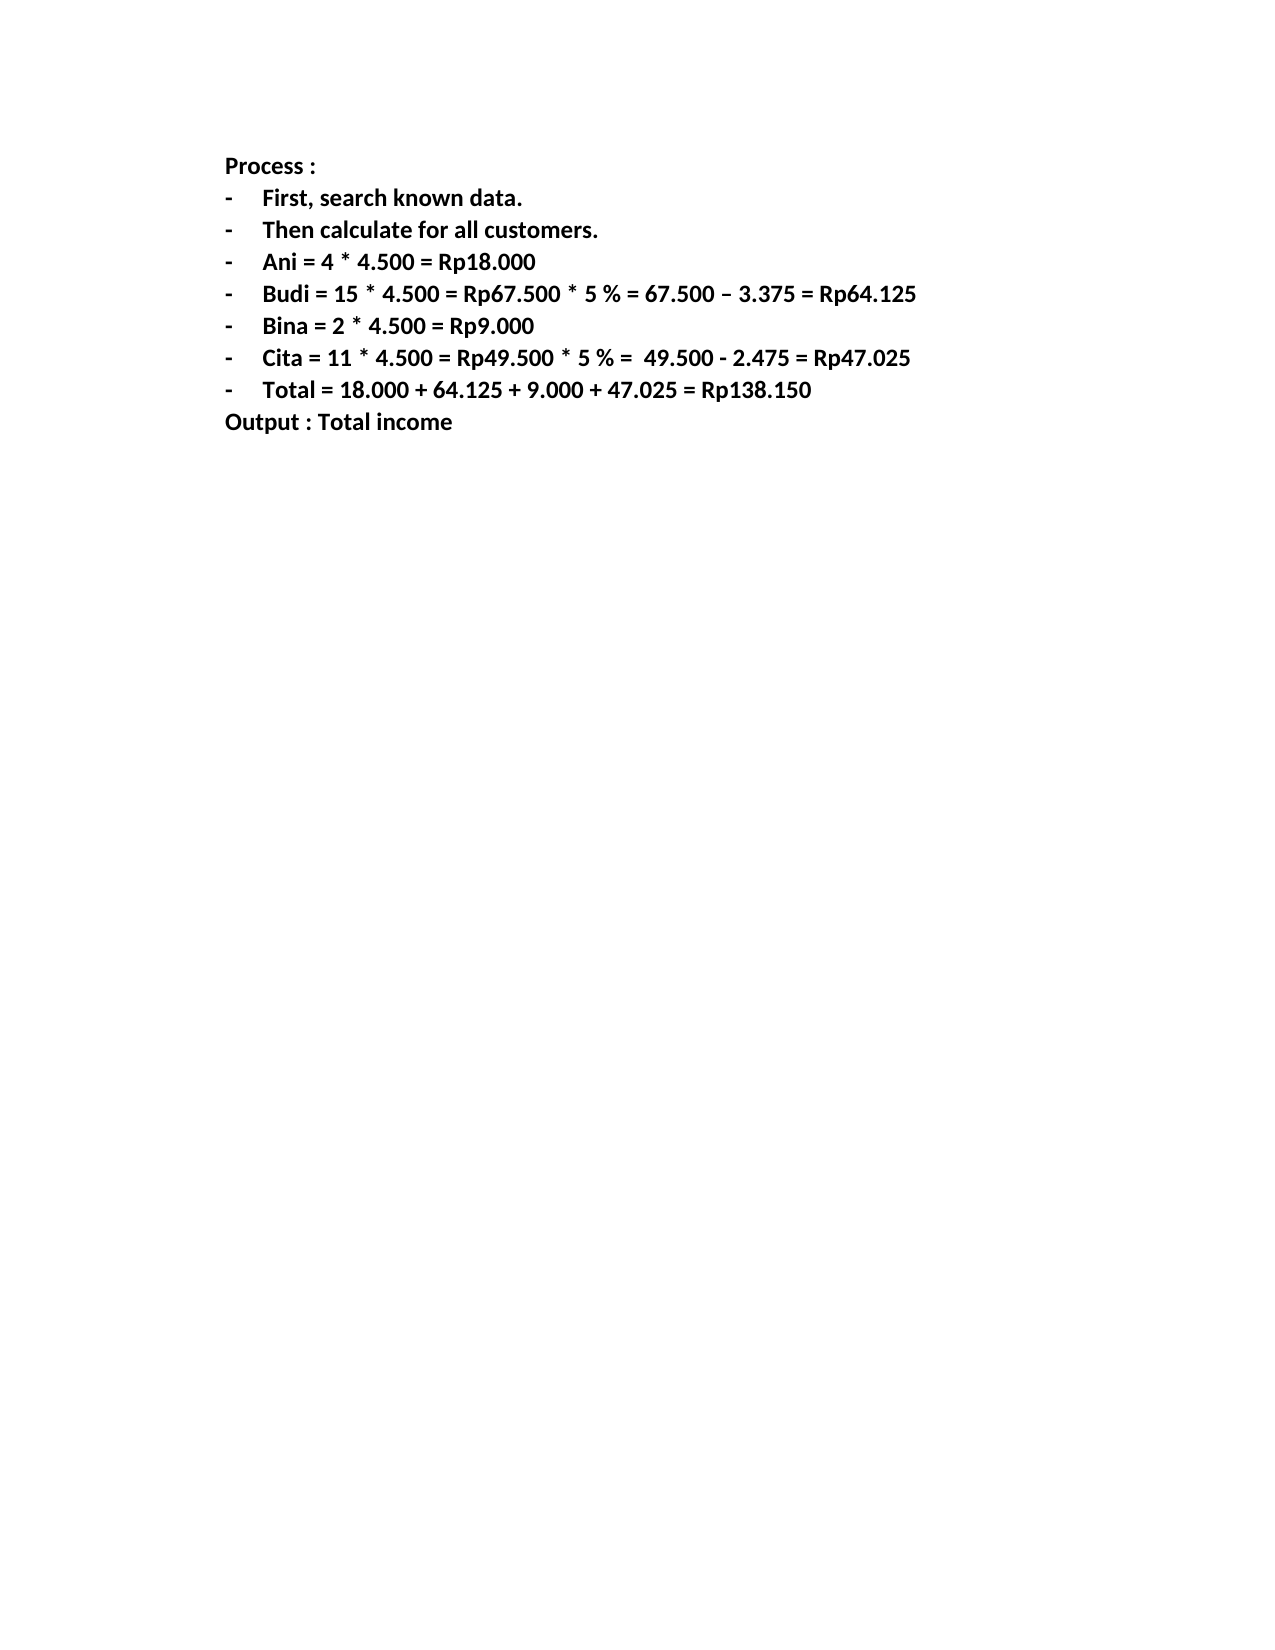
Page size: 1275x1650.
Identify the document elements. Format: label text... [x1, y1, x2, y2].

list First, search known data. [225, 182, 1125, 212]
list Output : Total income [225, 406, 1125, 436]
list Budi = 15 * 4.500 = Rp67.500 * 5 % = 67.500 – 3.375 = Rp64.125 [225, 278, 1125, 308]
list Cita = 11 * 4.500 = Rp49.500 * 5 % = 49.500 - 2.475 = Rp47.025 [225, 342, 1125, 372]
list Total = 18.000 + 64.125 + 9.000 + 47.025 = Rp138.150 [225, 374, 1125, 404]
list Then calculate for all customers. [225, 214, 1125, 244]
list Process : [225, 150, 1125, 181]
list Bina = 2 * 4.500 = Rp9.000 [225, 310, 1125, 340]
list Ani = 4 * 4.500 = Rp18.000 [225, 246, 1125, 276]
